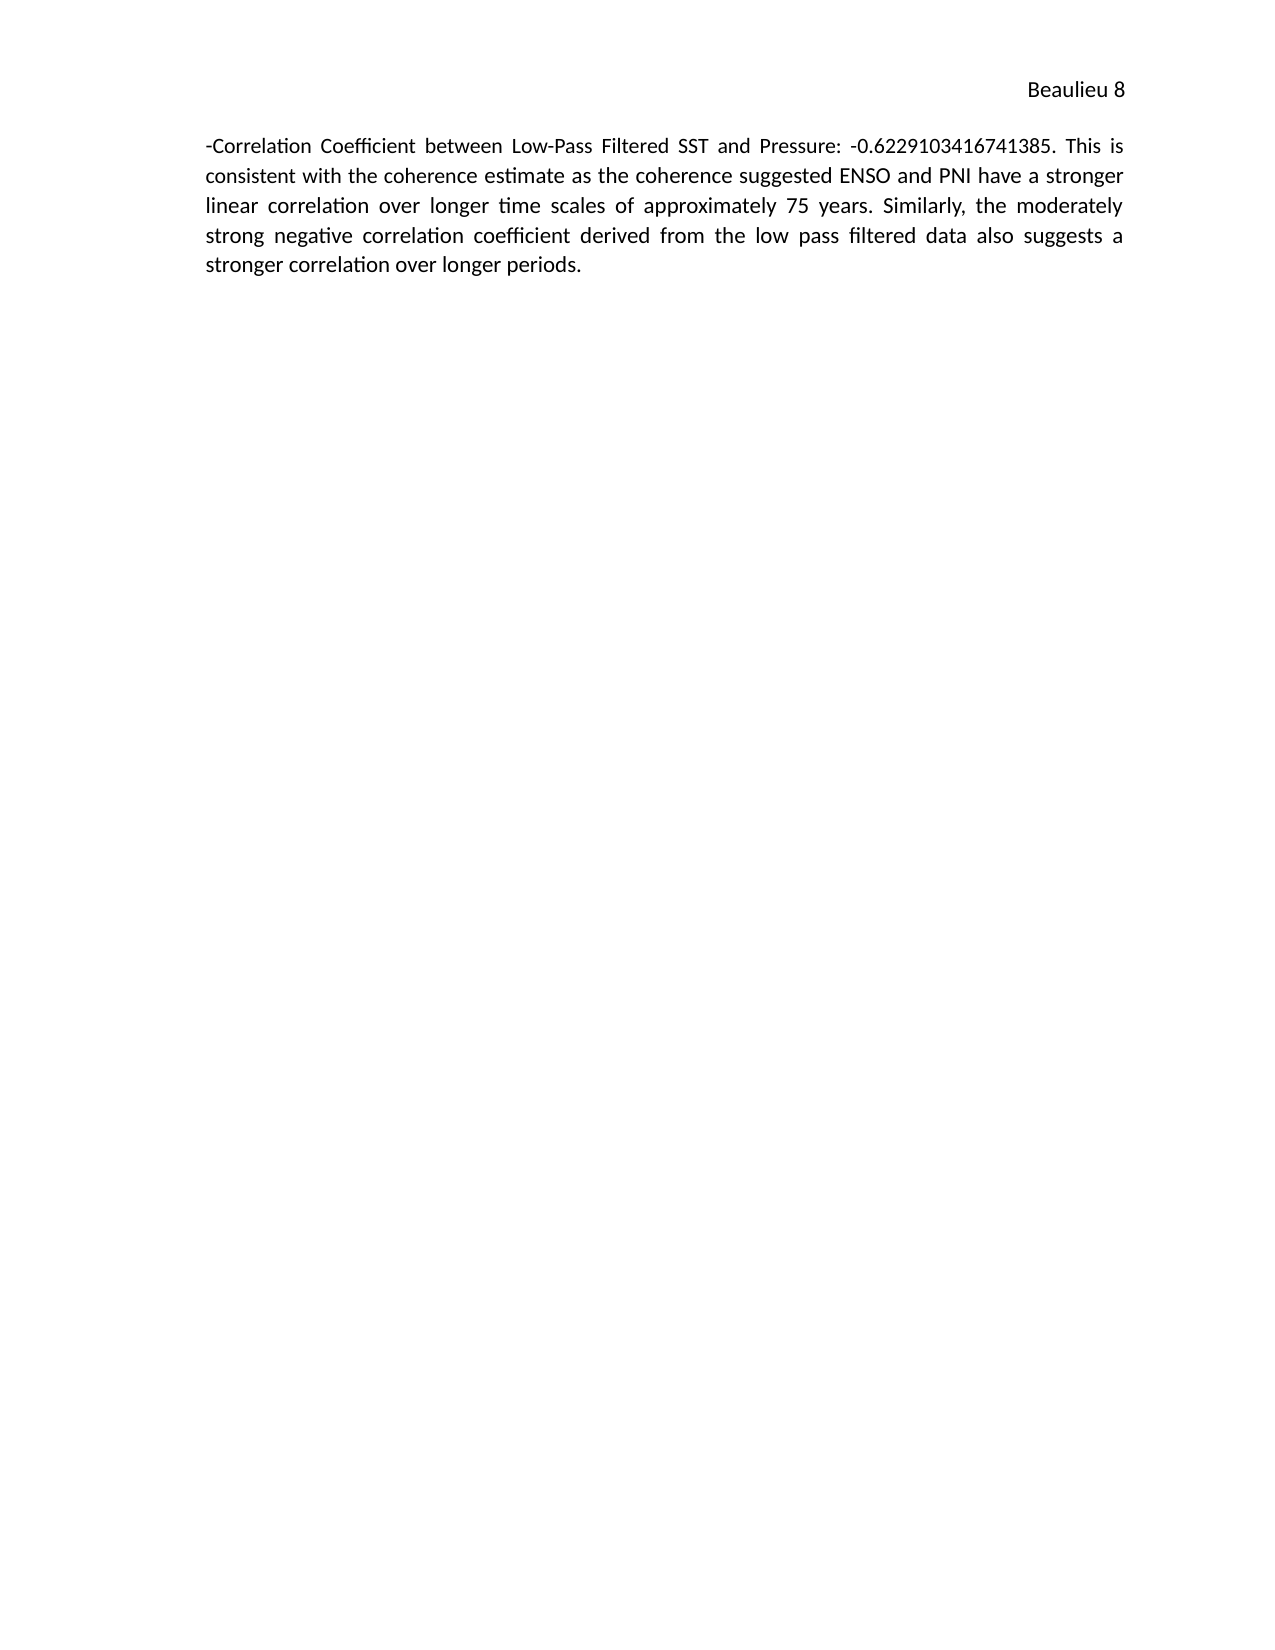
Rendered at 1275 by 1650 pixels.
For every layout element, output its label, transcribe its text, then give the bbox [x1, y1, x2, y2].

list Low-pass filter the records, Tlp = T ⋆ w & plp = p ⋆ w, to remove variations on time-scales shorter than 2-years. Plot them similar to question (2) above. What is the correlation coefficient between the low-passed records? How does this compare to the coherence estimate γˆ2? Is the relationsip between Tlp′ and p′lp consistent with your rationale in question (9)? Explain why/not. -Correlation Coefficient between Low-Pass Filtered SST and Pressure: -0.6229103416741385. This is consistent with the coherence estimate as the coherence suggested ENSO and PNI have a stronger linear correlation over longer time scales of approximately 75 years. Similarly, the moderately strong negative correlation coefficient derived from the low pass filtered data also suggests a stronger correlation over longer periods. [177, 131, 1125, 279]
